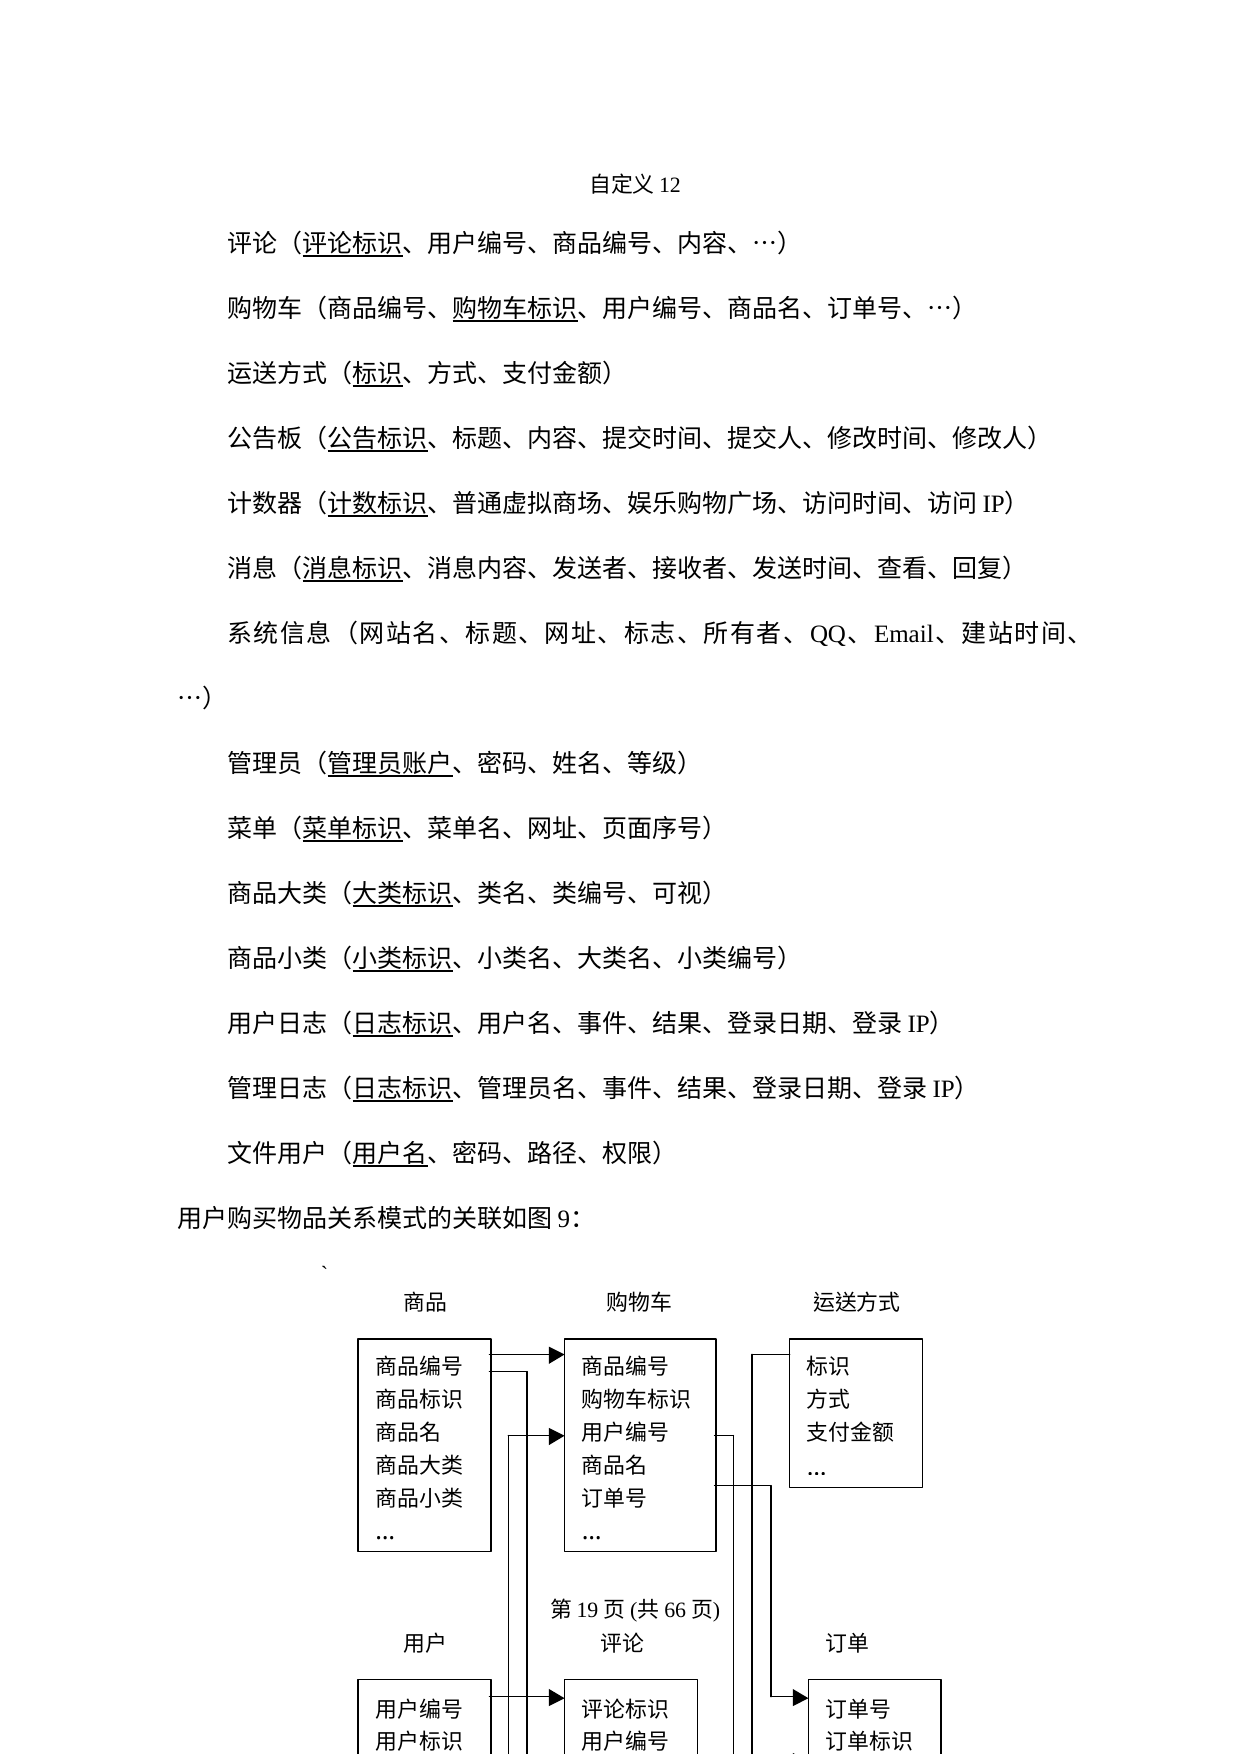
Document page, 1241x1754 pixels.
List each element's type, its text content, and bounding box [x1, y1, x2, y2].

text 管理日志（日志标识、管理员名、事件、结果、登录日期、登录IP） [177, 1054, 1092, 1119]
text 管理员（管理员账户、密码、姓名、等级） [177, 729, 1092, 794]
text 公告板（公告标识、标题、内容、提交时间、提交人、修改时间、修改人） [177, 404, 1092, 469]
text 用户购买物品关系模式的关联如图9： [177, 1184, 1092, 1249]
text 运送方式（标识、方式、支付金额） [177, 339, 1092, 404]
text 用户日志（日志标识、用户名、事件、结果、登录日期、登录IP） [177, 989, 1092, 1054]
text 消息（消息标识、消息内容、发送者、接收者、发送时间、查看、回复） [177, 534, 1092, 599]
text 文件用户（用户名、密码、路径、权限） [177, 1119, 1092, 1184]
text 购物车（商品编号、购物车标识、用户编号、商品名、订单号、…） [177, 274, 1092, 339]
text 菜单（菜单标识、菜单名、网址、页面序号） [177, 794, 1092, 859]
text 评论（评论标识、用户编号、商品编号、内容、…） [177, 209, 1092, 274]
text 商品小类（小类标识、小类名、大类名、小类编号） [177, 924, 1092, 989]
text 计数器（计数标识、普通虚拟商场、娱乐购物广场、访问时间、访问IP） [177, 469, 1092, 534]
text 系统信息（网站名、标题、网址、标志、所有者、QQ、Email、建站时间、…） [177, 599, 1092, 729]
text 商品大类（大类标识、类名、类编号、可视） [177, 859, 1092, 924]
